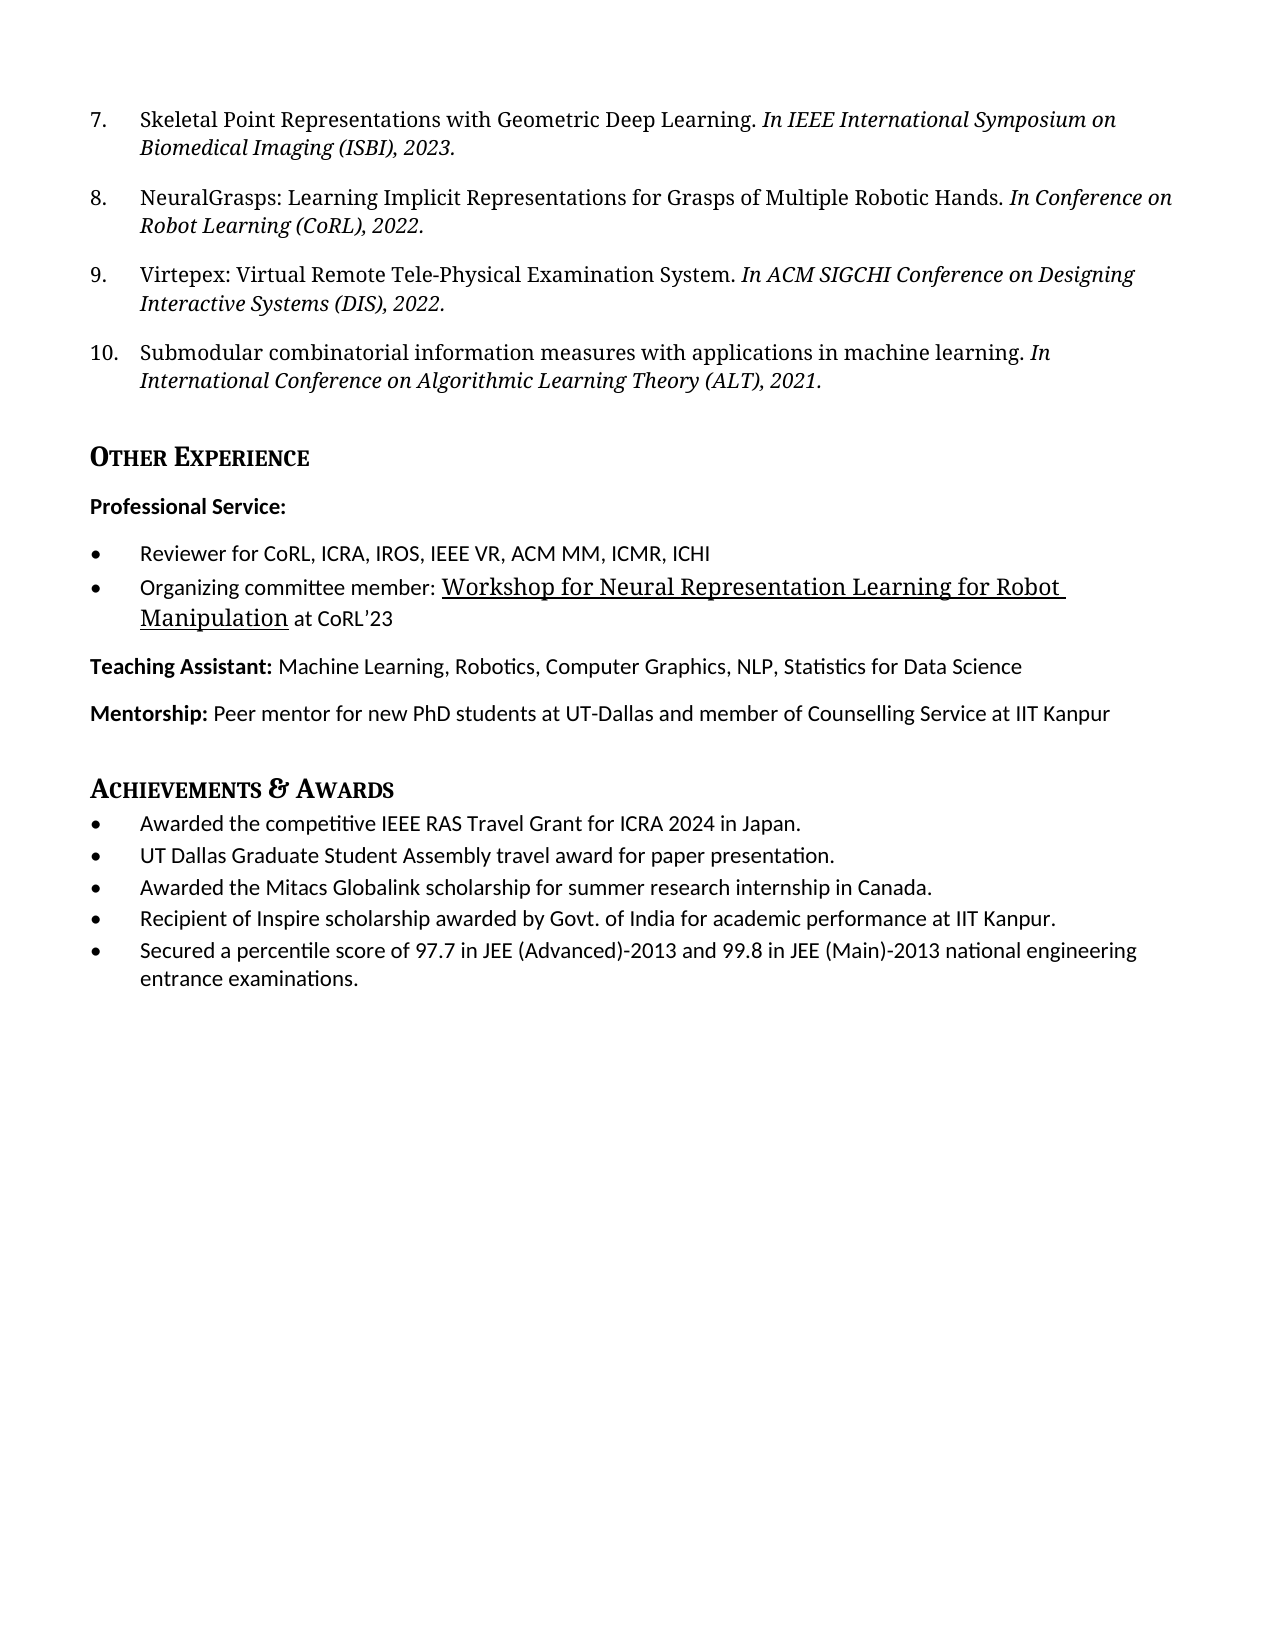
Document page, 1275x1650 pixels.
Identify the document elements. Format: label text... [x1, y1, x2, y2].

list Skeletal Point Representations with Geometric Deep Learning. In IEEE International Symposium on Biomedical Imaging (ISBI), 2023. [90, 105, 1185, 162]
text Mentorship: Peer mentor for new PhD students at UT-Dallas and member of Counselling Service at IIT Kanpur [90, 699, 1185, 727]
list Recipient of Inspire scholarship awarded by Govt. of India for academic performance at IIT Kanpur. [90, 904, 1185, 932]
list Submodular combinatorial information measures with applications in machine learning. In International Conference on Algorithmic Learning Theory (ALT), 2021. [90, 338, 1185, 395]
subtitle Achievements & Awards [90, 772, 1185, 805]
list Organizing committee member: Workshop for Neural Representation Learning for Robot Manipulation at CoRL’23 [90, 571, 1185, 633]
list NeuralGrasps: Learning Implicit Representations for Grasps of Multiple Robotic Hands. In Conference on Robot Learning (CoRL), 2022. [90, 183, 1185, 239]
list Virtepex: Virtual Remote Tele-Physical Examination System. In ACM SIGCHI Conference on Designing Interactive Systems (DIS), 2022. [90, 260, 1185, 317]
subtitle Other Experience [90, 440, 1185, 473]
list Awarded the competitive IEEE RAS Travel Grant for ICRA 2024 in Japan. [90, 809, 1185, 837]
list Awarded the Mitacs Globalink scholarship for summer research internship in Canada. [90, 873, 1185, 901]
list UT Dallas Graduate Student Assembly travel award for paper presentation. [90, 841, 1185, 869]
text Professional Service: [90, 492, 1185, 520]
list Secured a percentile score of 97.7 in JEE (Advanced)-2013 and 99.8 in JEE (Main)-2013 national engineering entrance examinations. [90, 936, 1185, 992]
list Reviewer for CoRL, ICRA, IROS, IEEE VR, ACM MM, ICMR, ICHI [90, 539, 1185, 567]
text Teaching Assistant: Machine Learning, Robotics, Computer Graphics, NLP, Statistics for Data Science [90, 652, 1185, 680]
